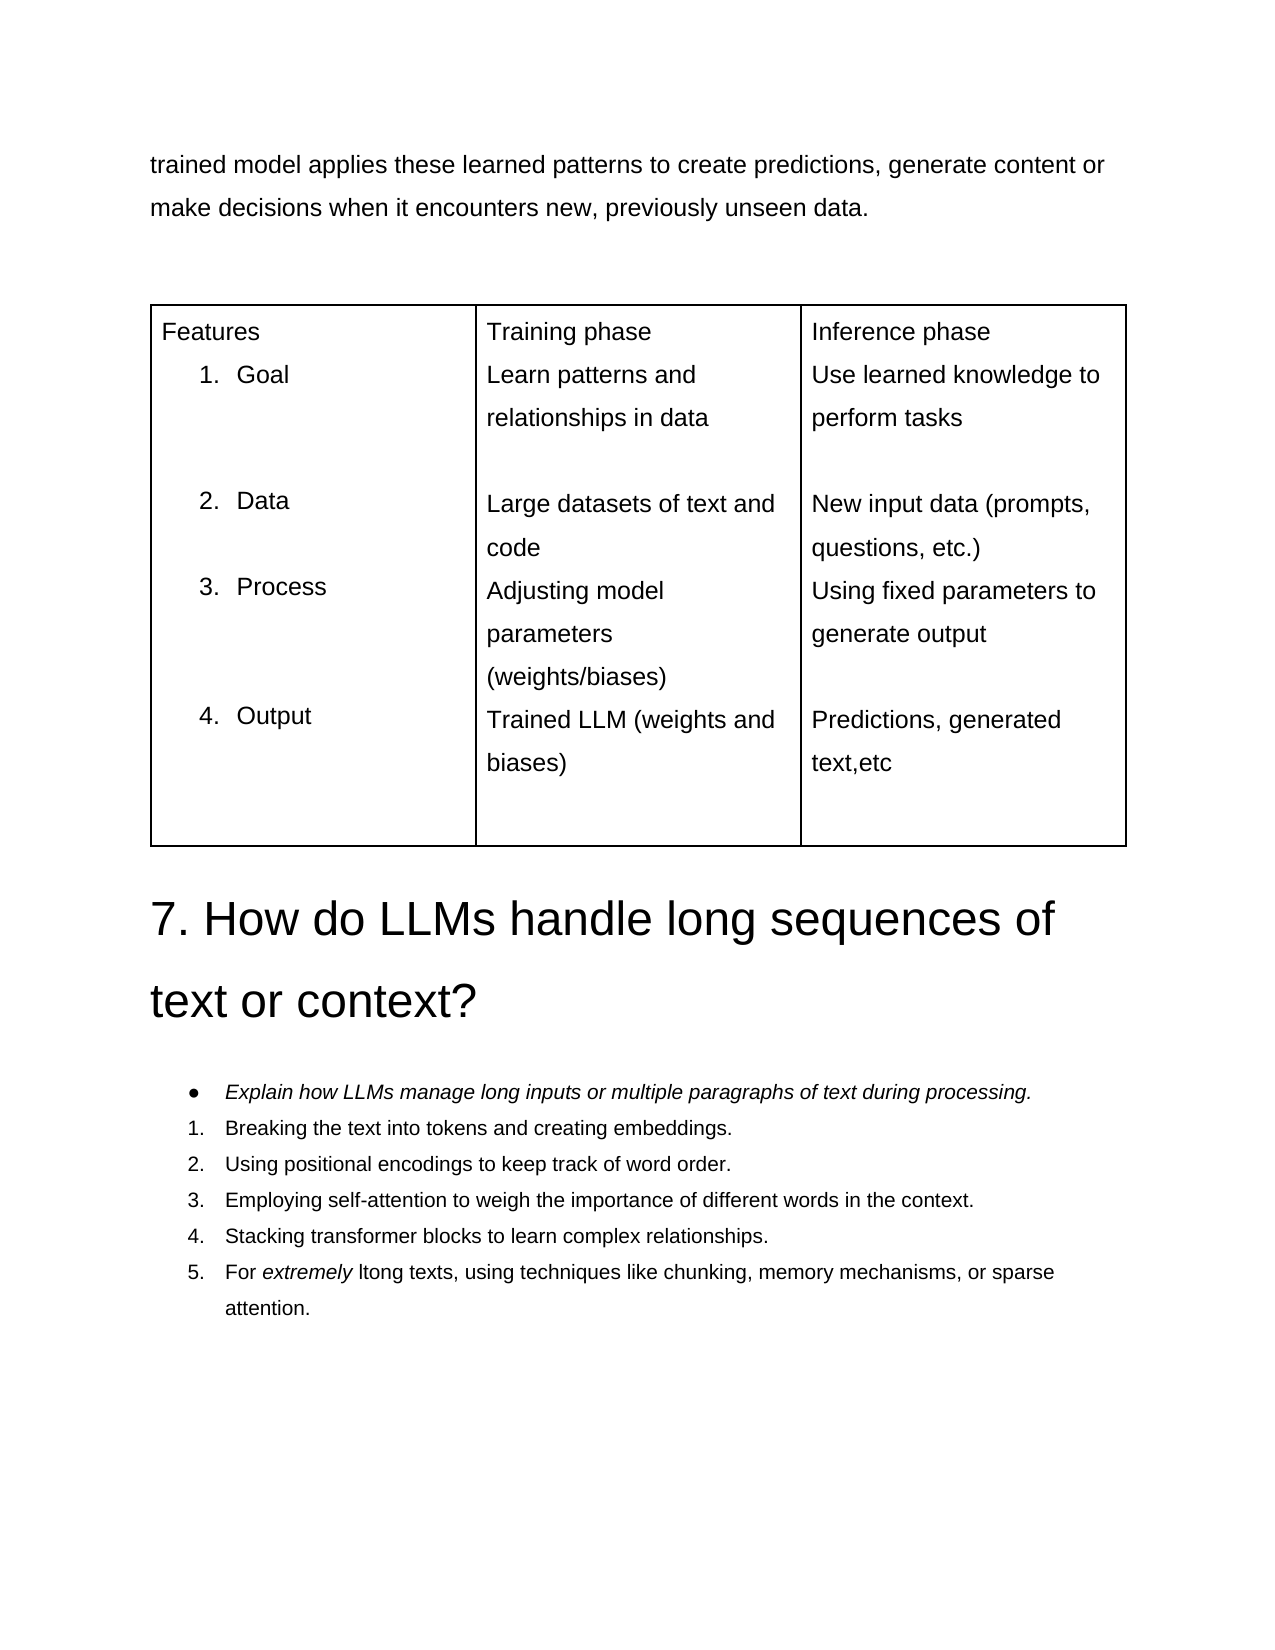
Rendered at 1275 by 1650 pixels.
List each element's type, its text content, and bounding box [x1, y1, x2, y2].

list Breaking the text into tokens and creating embeddings. [187, 1116, 1125, 1140]
table_header Features Goal Data Process Output [152, 306, 475, 845]
list Explain how LLMs manage long inputs or multiple paragraphs of text during processing. [187, 1080, 1125, 1104]
table_header Inference phase Use learned knowledge to perform tasks New input data (prompts, questions, etc.) Using fixed parameters to generate output Predictions, generated text,etc [802, 306, 1125, 845]
table_header Training phase Learn patterns and relationships in data Large datasets of text and code Adjusting model parameters (weights/biases) Trained LLM (weights and biases) [477, 306, 800, 845]
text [150, 150, 1125, 222]
list Using positional encodings to keep track of word order. [187, 1152, 1125, 1176]
title 7. How do LLMs handle long sequences of text or context? [150, 890, 1125, 1028]
list Employing self-attention to weigh the importance of different words in the context. [187, 1188, 1125, 1212]
list Stacking transformer blocks to learn complex relationships. [187, 1224, 1125, 1248]
list For extremely ltong texts, using techniques like chunking, memory mechanisms, or sparse attention. [187, 1260, 1125, 1320]
